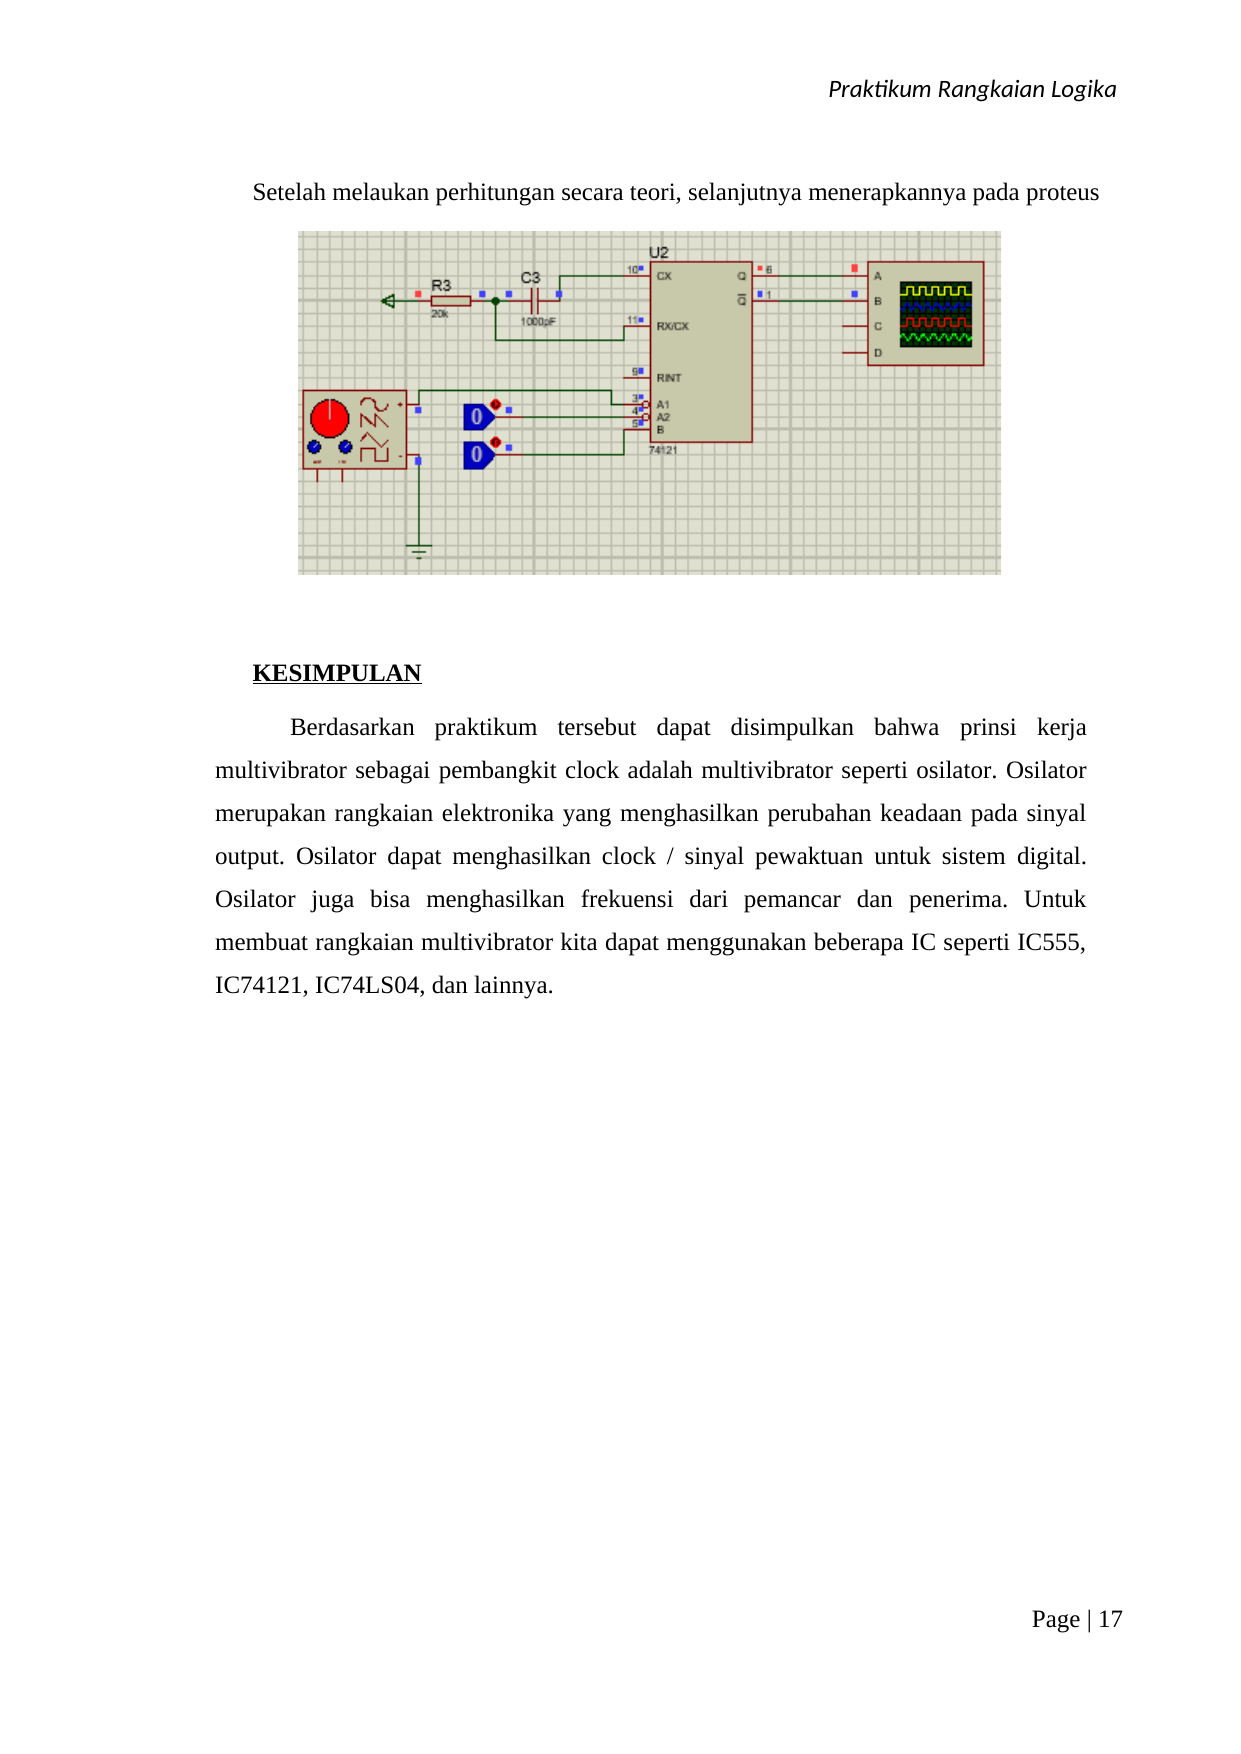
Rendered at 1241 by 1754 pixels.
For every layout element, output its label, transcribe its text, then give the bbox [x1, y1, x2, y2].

text Setelah melaukan perhitungan secara teori, selanjutnya menerapkannya pada proteus [252, 177, 1122, 206]
text Berdasarkan praktikum tersebut dapat disimpulkan bahwa prinsi kerja multivibrator sebagai pembangkit clock adalah multivibrator seperti osilator. Osilator merupakan rangkaian elektronika yang menghasilkan perubahan keadaan pada sinyal output. Osilator dapat menghasilkan clock / sinyal pewaktuan untuk sistem digital. Osilator juga bisa menghasilkan frekuensi dari pemancar dan penerima. Untuk membuat rangkaian multivibrator kita dapat menggunakan beberapa IC seperti IC555, IC74121, IC74LS04, dan lainnya. [215, 712, 1087, 999]
text KESIMPULAN [252, 658, 1122, 687]
picture [298, 231, 1002, 575]
